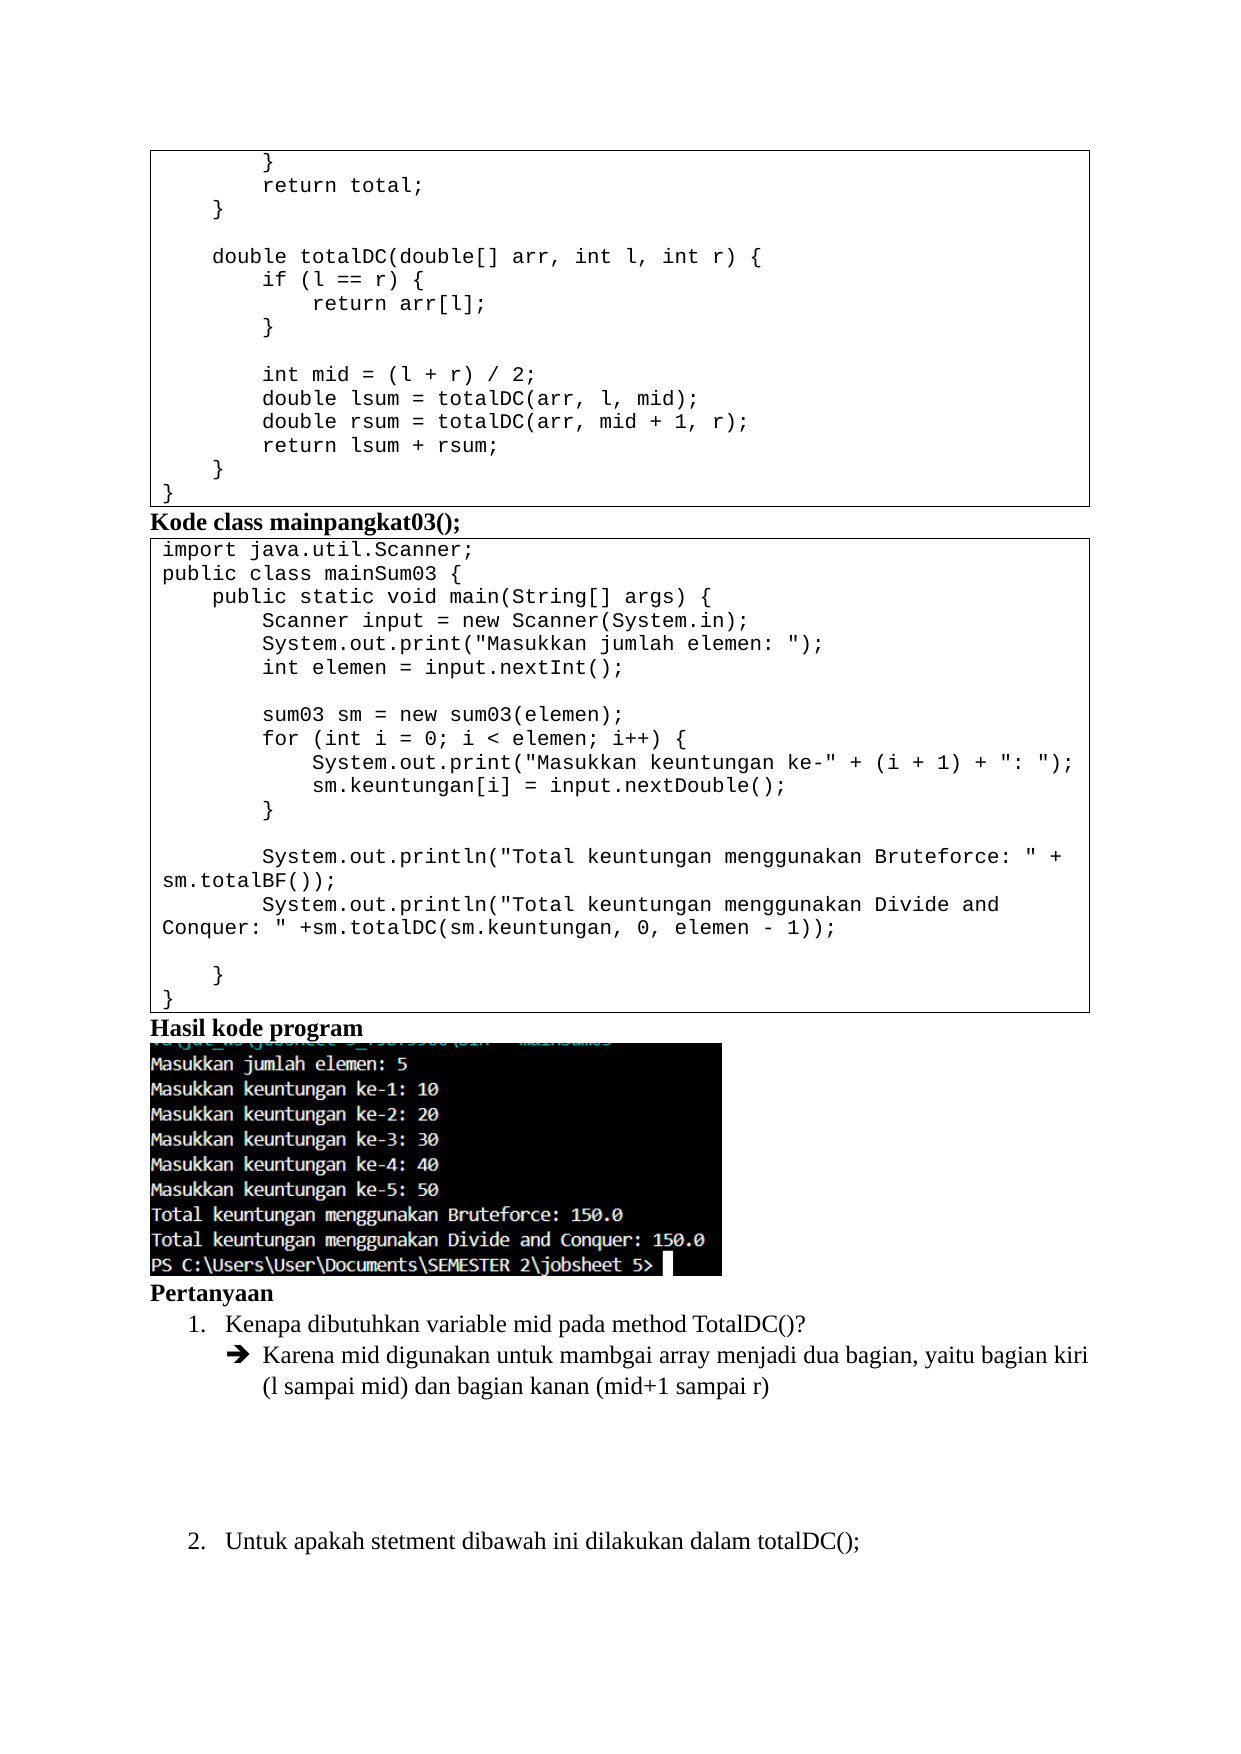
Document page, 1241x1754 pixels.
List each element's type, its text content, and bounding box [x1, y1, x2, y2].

table_header import java.util.Scanner; public class mainSum03 { public static void main(String[] args) { Scanner input = new Scanner(System.in); System.out.print("Masukkan jumlah elemen: "); int elemen = input.nextInt(); sum03 sm = new sum03(elemen); for (int i = 0; i < elemen; i++) { System.out.print("Masukkan keuntungan ke-" + (i + 1) + ": "); sm.keuntungan[i] = input.nextDouble(); } System.out.println("Total keuntungan menggunakan Bruteforce: " + sm.totalBF()); System.out.println("Total keuntungan menggunakan Divide and Conquer: " +sm.totalDC(sm.keuntungan, 0, elemen - 1)); } } [151, 539, 1089, 1012]
text Hasil kode program [150, 1013, 1090, 1042]
list Kenapa dibutuhkan variable mid pada method TotalDC()? [187, 1309, 1090, 1338]
text Kode class mainpangkat03(); [150, 507, 1090, 536]
picture [150, 1043, 722, 1276]
text Pertanyaan [150, 1278, 1090, 1307]
list Untuk apakah stetment dibawah ini dilakukan dalam totalDC(); [187, 1526, 1090, 1555]
list Karena mid digunakan untuk mambgai array menjadi dua bagian, yaitu bagian kiri (l sampai mid) dan bagian kanan (mid+1 sampai r) [225, 1340, 1090, 1400]
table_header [151, 151, 1089, 506]
